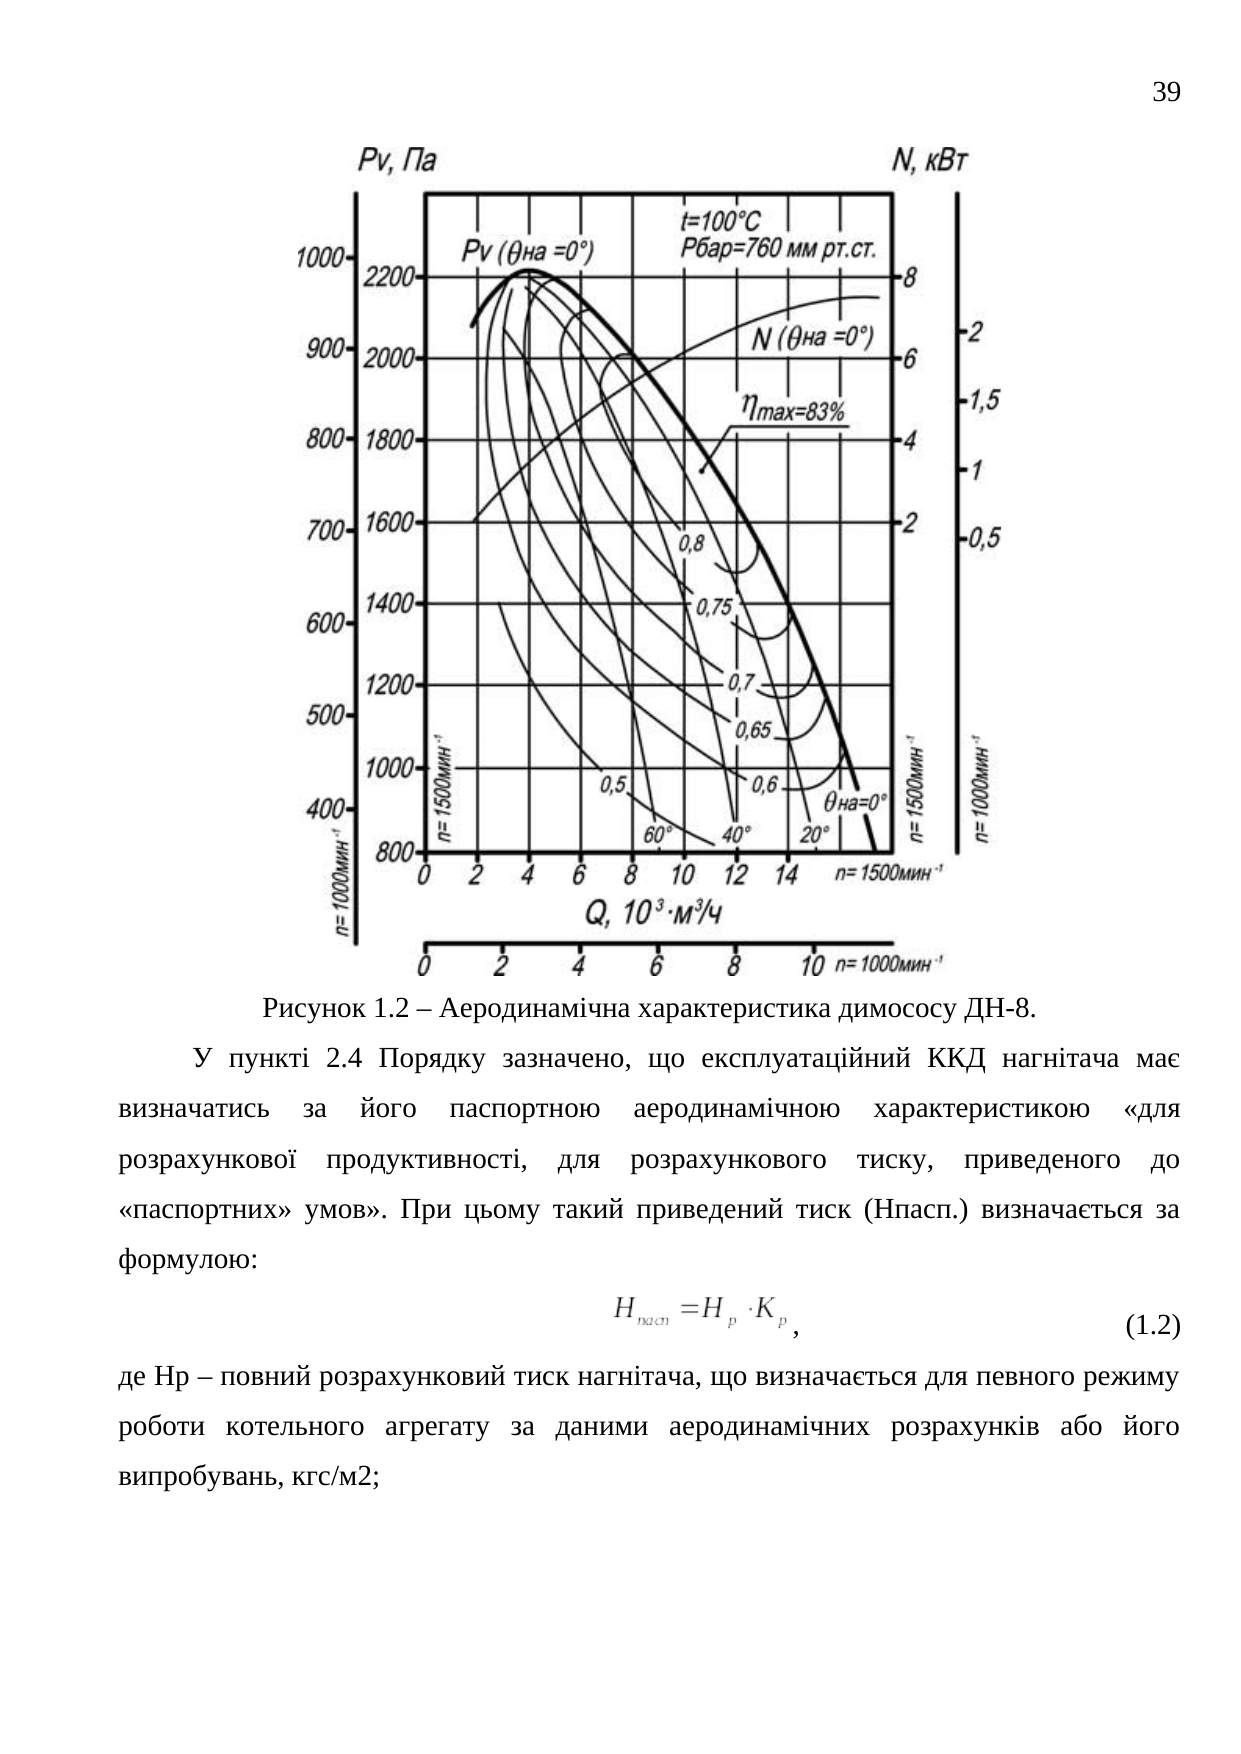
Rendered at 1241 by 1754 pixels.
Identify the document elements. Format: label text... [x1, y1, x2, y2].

text У пункті 2.4 Порядку зазначено, що експлуатаційний ККД нагнітача має визначатись за його паспортною аеродинамічною характеристикою «для розрахункової продуктивності, для розрахункового тиску, приведеного до «паспортних» умов». При цьому такий приведений тиск (Нпасп.) визначається за формулою: [118, 1040, 1181, 1275]
text де Нр – повний розрахунковий тиск нагнітача, що визначається для певного режиму роботи котельного агрегату за даними аеродинамічних розрахунків або його випробувань, кгс/м2; [118, 1358, 1181, 1492]
picture [298, 147, 1002, 976]
text , (1.2) [118, 1292, 1181, 1341]
text Рисунок 1.2 – Аеродинамічна характеристика димососу ДН-8. [118, 990, 1181, 1023]
